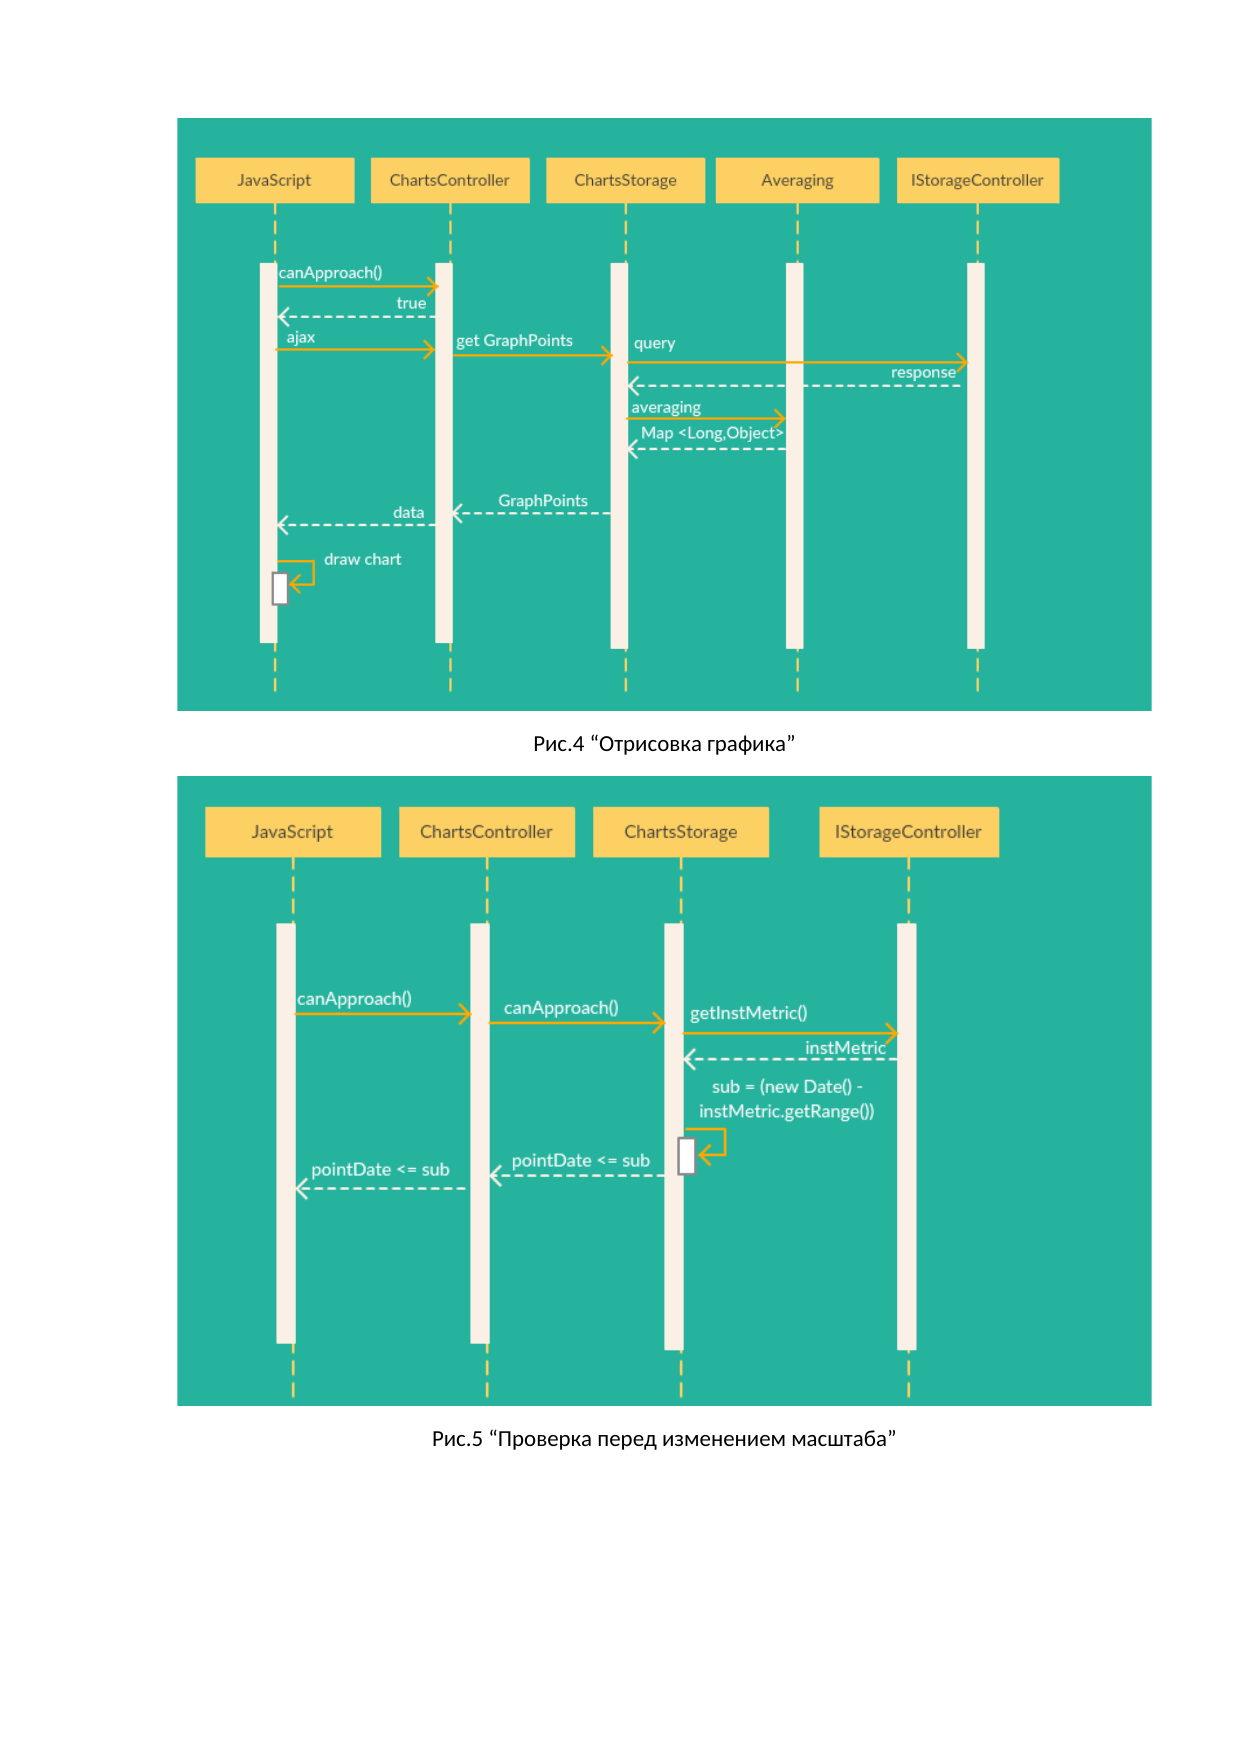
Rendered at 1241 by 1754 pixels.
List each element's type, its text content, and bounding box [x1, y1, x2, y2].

picture [177, 776, 1152, 1406]
text Рис.4 “Отрисовка графика” [177, 729, 1152, 757]
picture [177, 118, 1152, 711]
text Рис.5 “Проверка перед изменением масштаба” [177, 1424, 1152, 1452]
